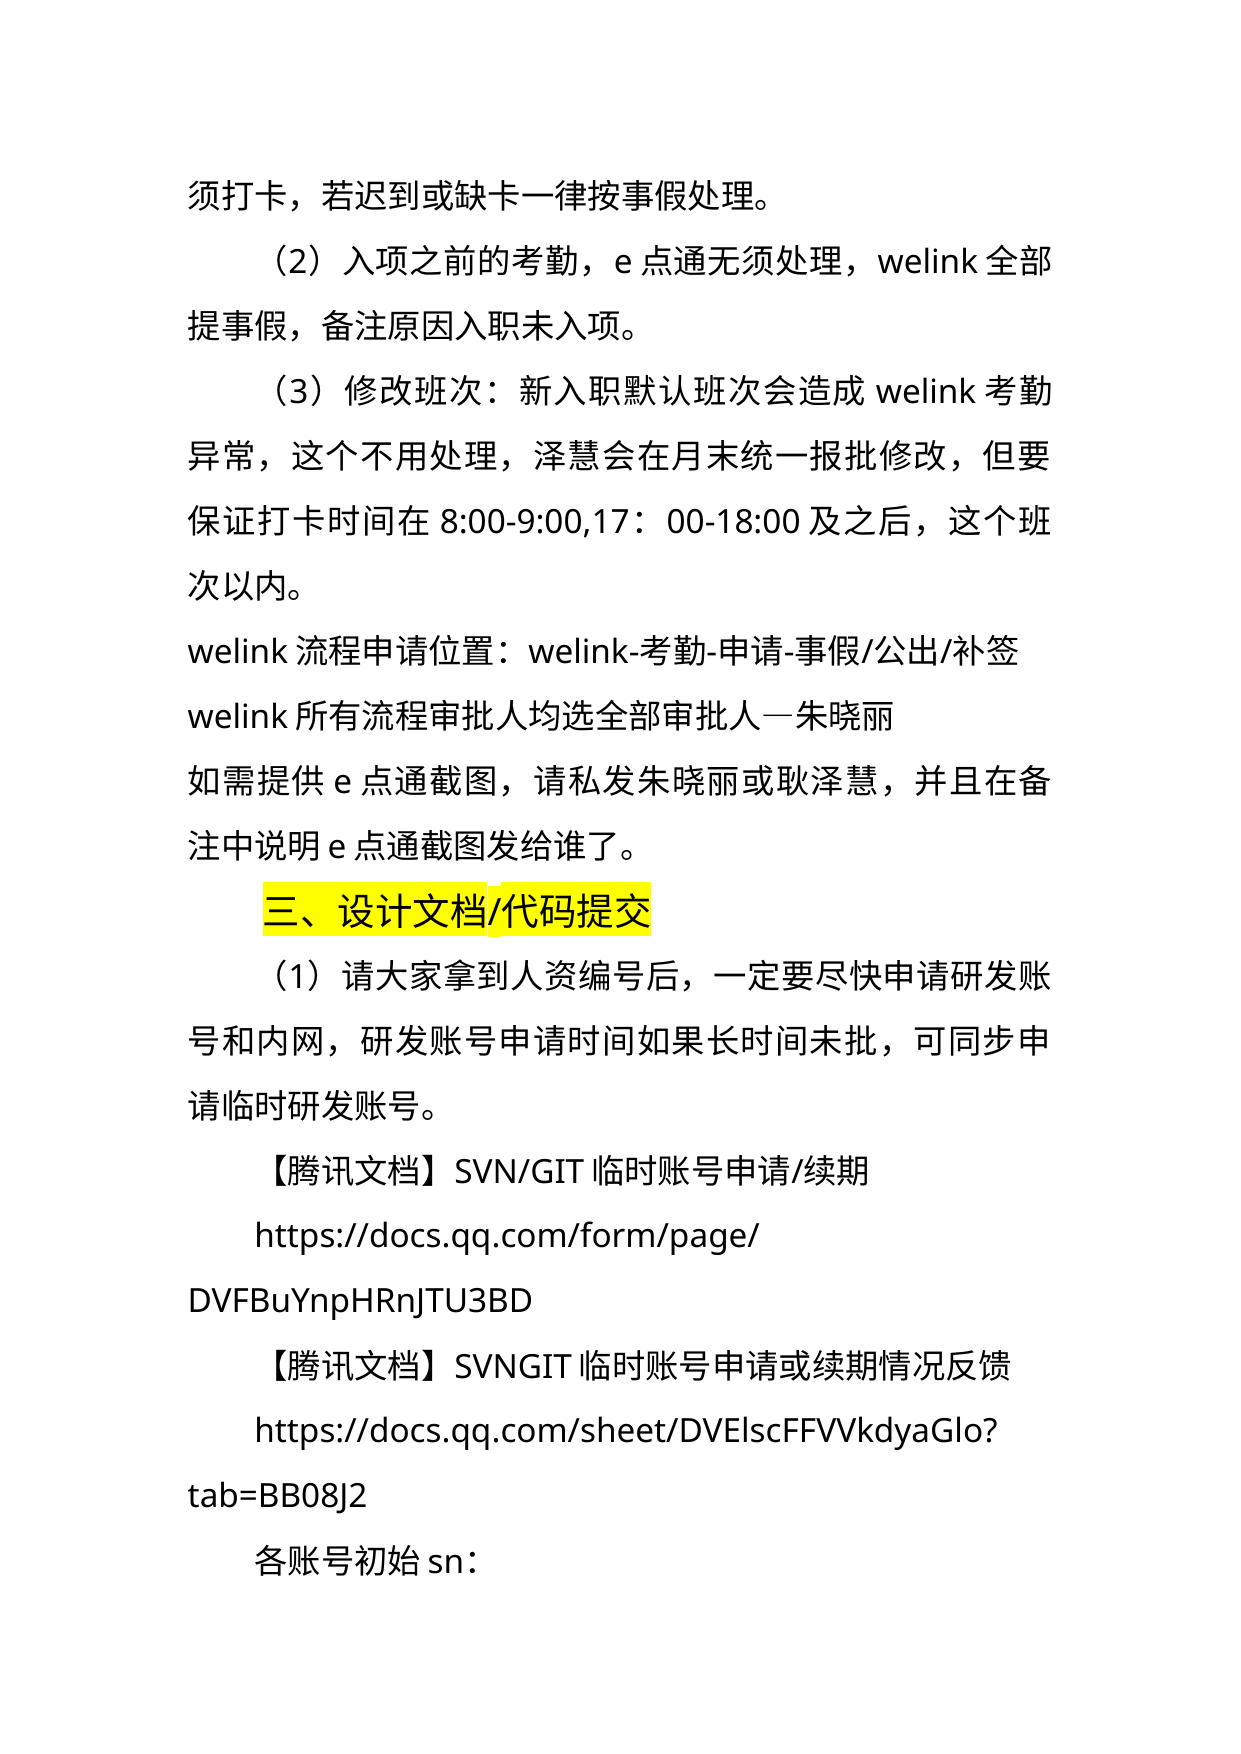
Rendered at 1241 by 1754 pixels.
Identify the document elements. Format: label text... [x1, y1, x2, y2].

text （3）修改班次：新入职默认班次会造成welink考勤异常，这个不用处理，泽慧会在月末统一报批修改，但要保证打卡时间在8:00-9:00,17：00-18:00及之后，这个班次以内。 [187, 357, 1053, 617]
text 【腾讯文档】SVN/GIT临时账号申请/续期 [187, 1137, 1053, 1202]
text 各账号初始sn： [187, 1527, 1053, 1592]
text https://docs.qq.com/sheet/DVElscFFVVkdyaGlo?tab=BB08J2 [187, 1397, 1053, 1527]
text https://docs.qq.com/form/page/DVFBuYnpHRnJTU3BD [187, 1202, 1053, 1332]
text welink所有流程审批人均选全部审批人—朱晓丽 [187, 682, 1053, 747]
text （1）请大家拿到人资编号后，一定要尽快申请研发账号和内网，研发账号申请时间如果长时间未批，可同步申请临时研发账号。 [187, 942, 1053, 1137]
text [187, 162, 1053, 227]
text 三、设计文档/代码提交 [187, 877, 1053, 942]
text 如需提供e点通截图，请私发朱晓丽或耿泽慧，并且在备注中说明e点通截图发给谁了。 [187, 747, 1053, 877]
text 【腾讯文档】SVNGIT临时账号申请或续期情况反馈 [187, 1332, 1053, 1397]
text （2）入项之前的考勤，e点通无须处理，welink全部提事假，备注原因入职未入项。 [187, 227, 1053, 357]
text welink流程申请位置：welink-考勤-申请-事假/公出/补签 [187, 617, 1053, 682]
